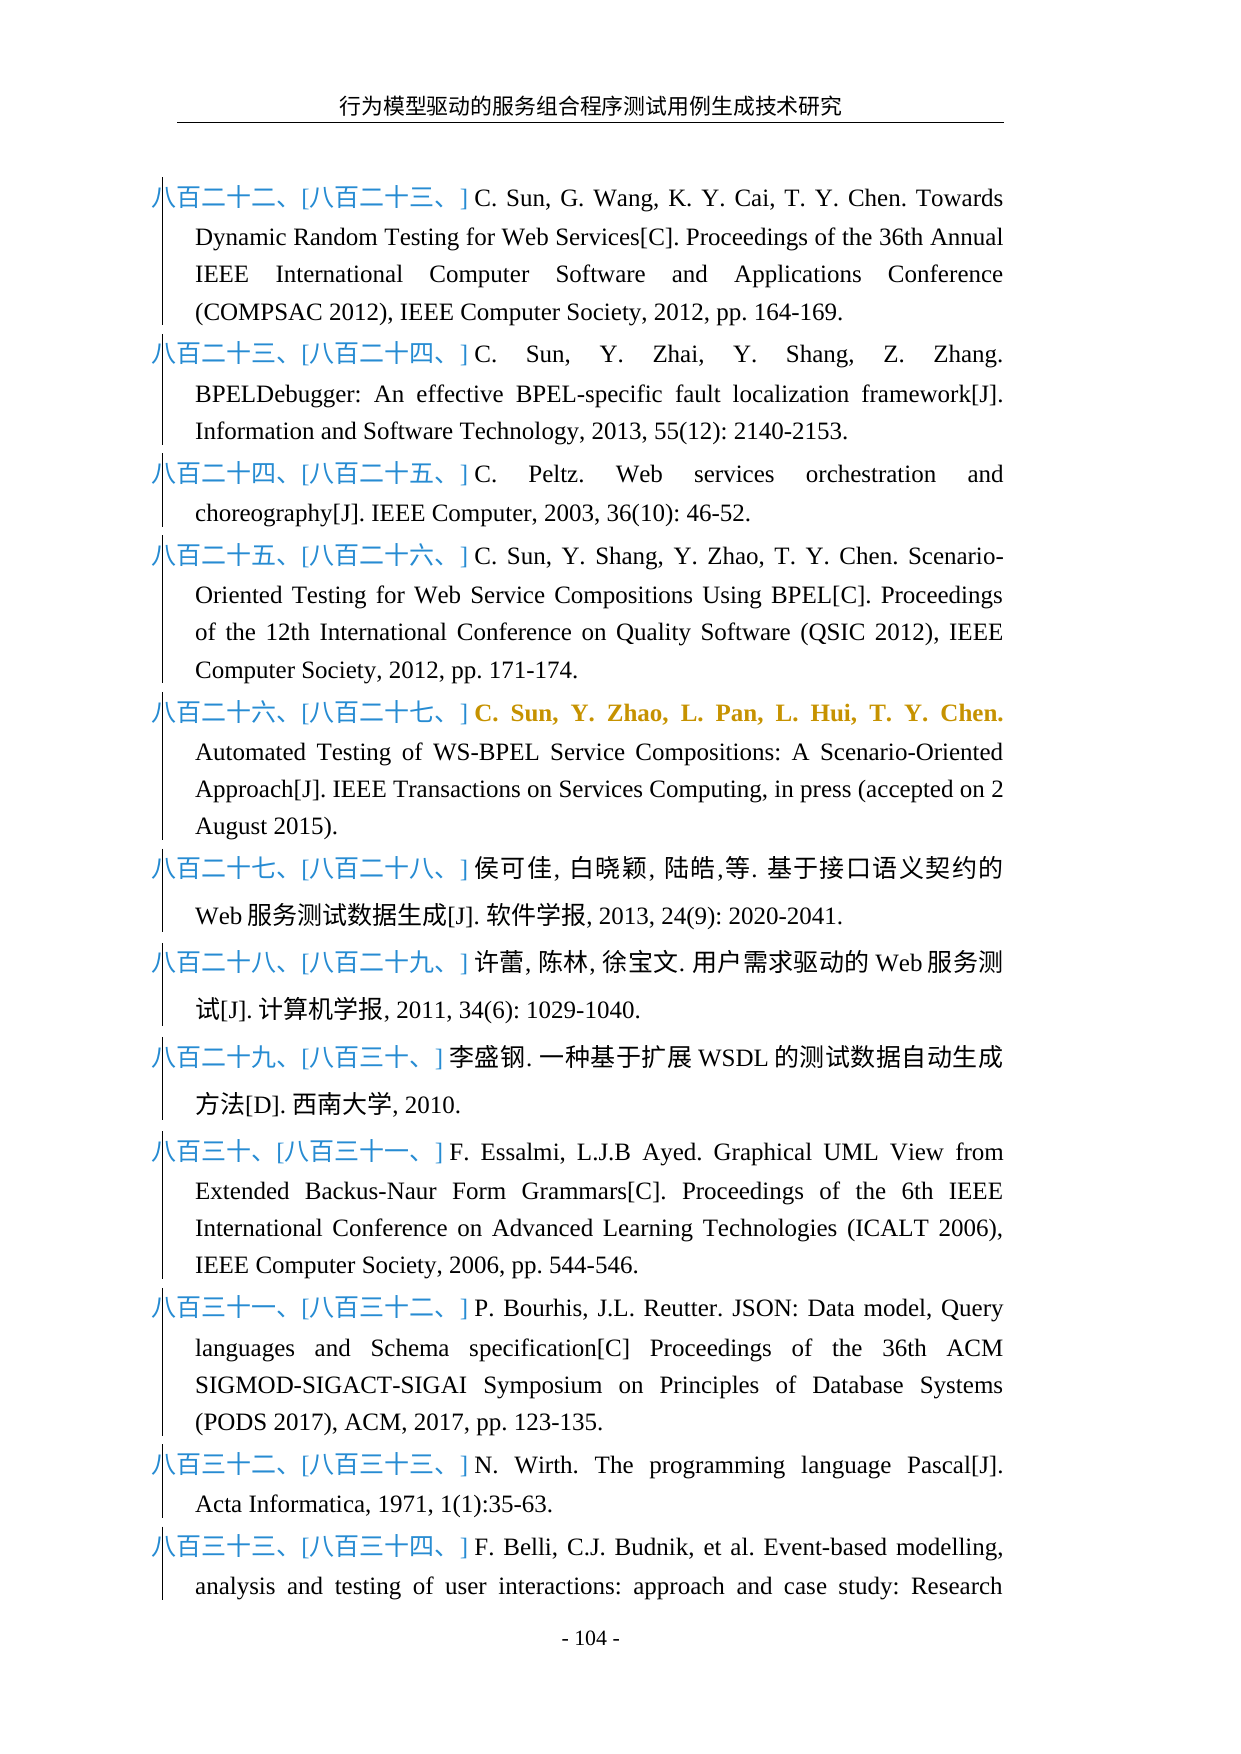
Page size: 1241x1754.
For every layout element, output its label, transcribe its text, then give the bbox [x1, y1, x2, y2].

list P. Bourhis, J.L. Reutter. JSON: Data model, Query languages and Schema specification[C] Proceedings of the 36th ACM SIGMOD-SIGACT-SIGAI Symposium on Principles of Database Systems (PODS 2017), ACM, 2017, pp. 123-135. [163, 1288, 1004, 1436]
list F. Essalmi, L.J.B Ayed. Graphical UML View from Extended Backus-Naur Form Grammars[C]. Proceedings of the 6th IEEE International Conference on Advanced Learning Technologies (ICALT 2006), IEEE Computer Society, 2006, pp. 544-546. [163, 1131, 1004, 1279]
list C. Peltz. Web services orchestration and choreography[J]. IEEE Computer, 2003, 36(10): 46-52. [163, 453, 1004, 527]
list C. Sun, Y. Shang, Y. Zhao, T. Y. Chen. Scenario-Oriented Testing for Web Service Compositions Using BPEL[C]. Proceedings of the 12th International Conference on Quality Software (QSIC 2012), IEEE Computer Society, 2012, pp. 171-174. [163, 535, 1004, 683]
list C. Sun, Y. Zhai, Y. Shang, Z. Zhang. BPELDebugger: An effective BPEL-specific fault localization framework[J]. Information and Software Technology, 2013, 55(12): 2140-2153. [163, 334, 1004, 445]
list 许蕾, 陈林, 徐宝文. 用户需求驱动的Web服务测试[J]. 计算机学报, 2011, 34(6): 1029-1040. [163, 943, 1004, 1026]
list N. Wirth. The programming language Pascal[J]. Acta Informatica, 1971, 1(1):35-63. [163, 1444, 1004, 1518]
list 侯可佳, 白晓颖, 陆皓,等. 基于接口语义契约的Web服务测试数据生成[J]. 软件学报, 2013, 24(9): 2020-2041. [163, 849, 1004, 932]
list C. Sun, Y. Zhao, L. Pan, L. Hui, T. Y. Chen. Automated Testing of WS-BPEL Service Compositions: A Scenario-Oriented Approach[J]. IEEE Transactions on Services Computing, in press (accepted on 2 August 2015). [163, 692, 1004, 840]
list 李盛钢. 一种基于扩展WSDL的测试数据自动生成方法[D]. 西南大学, 2010. [163, 1037, 1004, 1120]
list C. Sun, G. Wang, K. Y. Cai, T. Y. Chen. Towards Dynamic Random Testing for Web Services[C]. Proceedings of the 36th Annual IEEE International Computer Software and Applications Conference (COMPSAC 2012), IEEE Computer Society, 2012, pp. 164-169. [163, 177, 1004, 325]
